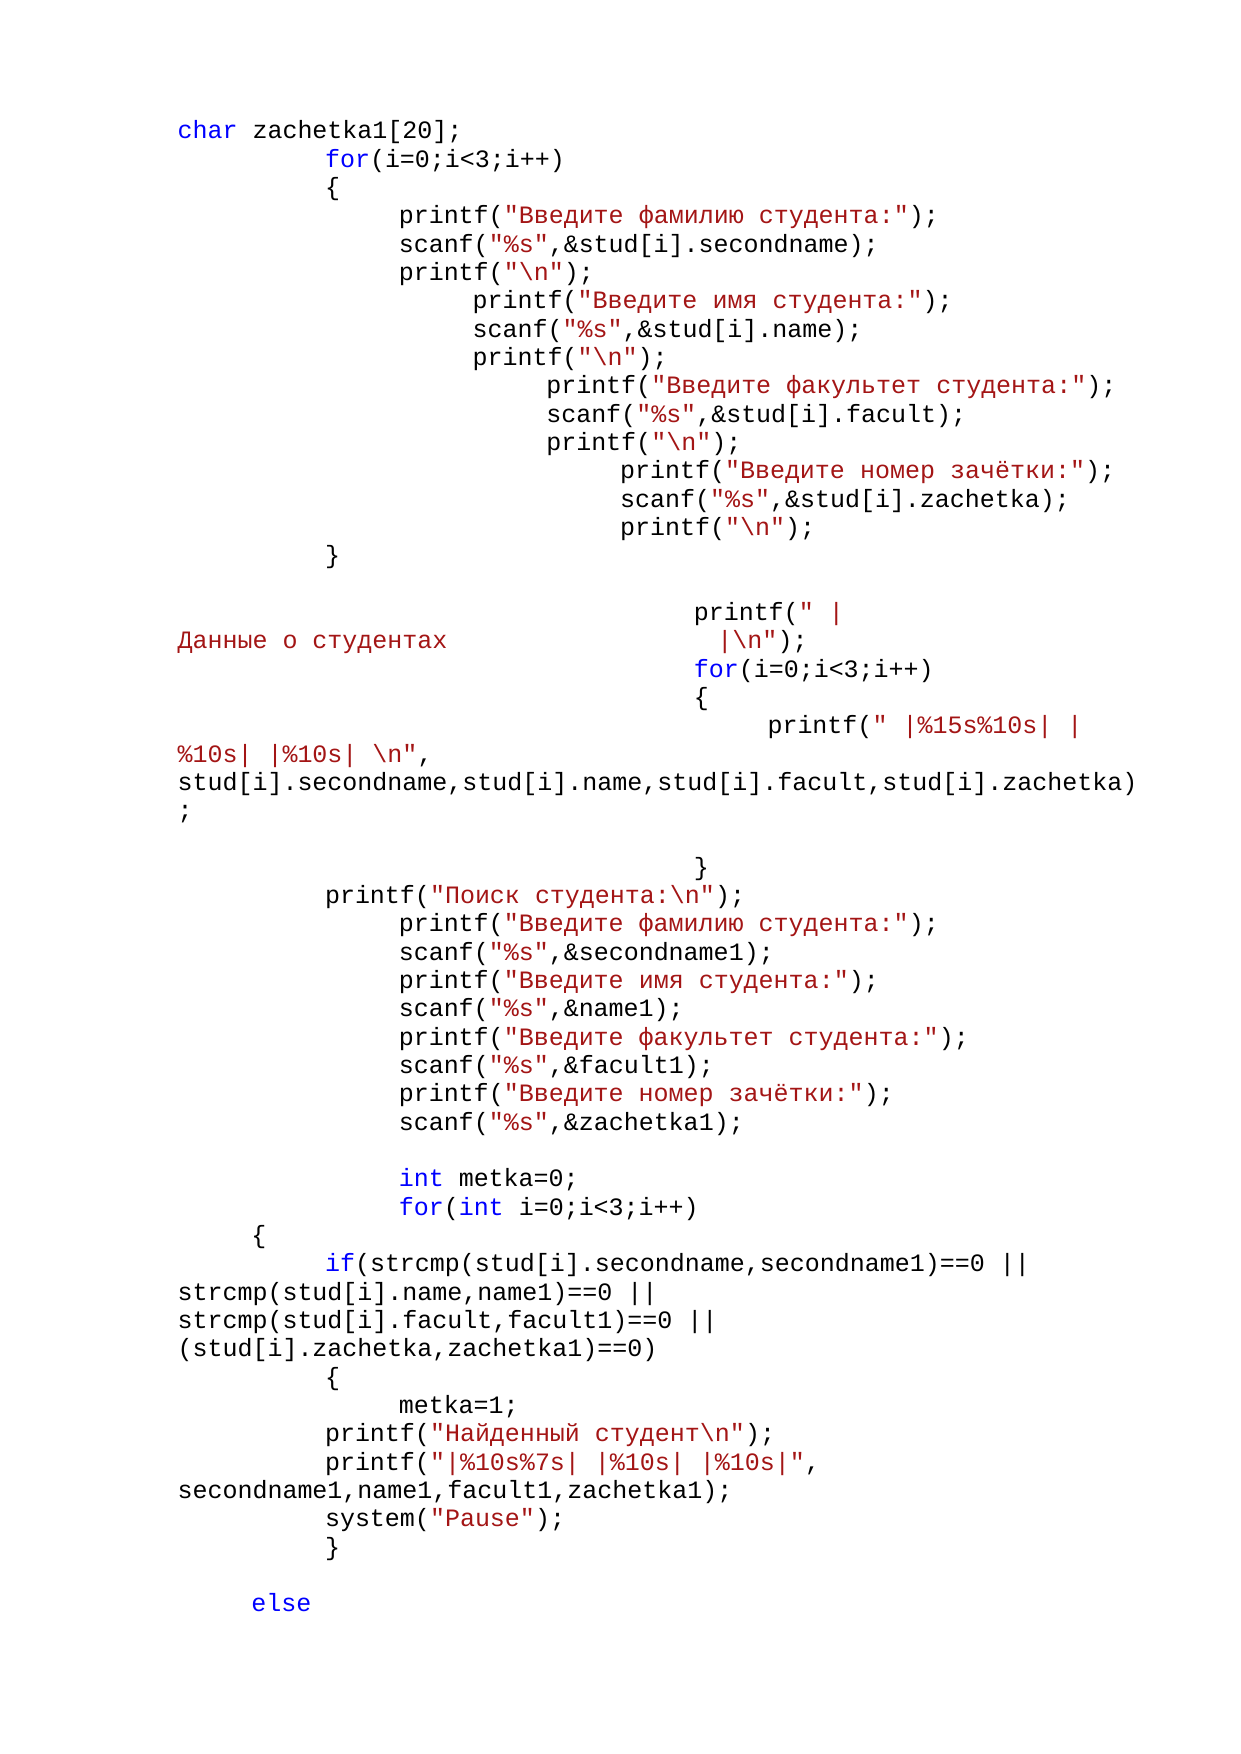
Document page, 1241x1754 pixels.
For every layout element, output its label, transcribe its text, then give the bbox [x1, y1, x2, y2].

text for(i=0;i<3;i++) [177, 146, 1152, 175]
text printf("Поиск студента:\n"); [177, 882, 1152, 911]
text scanf("%s",&facult1); [177, 1052, 1152, 1081]
text printf("|%10s%7s| |%10s| |%10s|", secondname1,name1,facult1,zachetka1); [177, 1449, 1152, 1506]
text if(strcmp(stud[i].secondname,secondname1)==0 || strcmp(stud[i].name,name1)==0 || strcmp(stud[i].facult,facult1)==0 || (stud[i].zachetka,zachetka1)==0) [177, 1251, 1152, 1364]
text printf("Введите факультет студента:"); [177, 1024, 1152, 1052]
text { [177, 1222, 1152, 1251]
text printf("Введите фамилию студента:"); [177, 203, 1152, 231]
text } [177, 1534, 1152, 1562]
text printf("Введите номер зачётки:"); [177, 1081, 1152, 1109]
text for(i=0;i<3;i++) [177, 656, 1152, 684]
text } [177, 854, 1152, 882]
text { [177, 684, 1152, 713]
text scanf("%s",&stud[i].secondname); [177, 231, 1152, 260]
text printf("\n"); [177, 430, 1152, 458]
text scanf("%s",&secondname1); [177, 939, 1152, 967]
text printf("Введите факультет студента:"); [177, 373, 1152, 401]
text printf("Введите номер зачётки:"); [177, 458, 1152, 486]
text printf("\n"); [177, 260, 1152, 288]
text int metka=0; [177, 1166, 1152, 1194]
text scanf("%s",&stud[i].zachetka); [177, 486, 1152, 515]
text scanf("%s",&name1); [177, 996, 1152, 1024]
text printf("Введите имя студента:"); [177, 288, 1152, 316]
text for(int i=0;i<3;i++) [177, 1194, 1152, 1222]
text scanf("%s",&zachetka1); [177, 1109, 1152, 1137]
text { [177, 1364, 1152, 1392]
text printf(" | Данные о студентах |\n"); [177, 599, 1152, 656]
text printf("\n"); [177, 515, 1152, 543]
text printf("Введите фамилию студента:"); [177, 911, 1152, 939]
text char zachetka1[20]; [177, 118, 1152, 146]
text printf("Введите имя студента:"); [177, 967, 1152, 996]
text } [177, 543, 1152, 571]
text { [177, 175, 1152, 203]
text scanf("%s",&stud[i].facult); [177, 401, 1152, 430]
text system("Pause"); [177, 1506, 1152, 1534]
text printf("Найденный студент\n"); [177, 1421, 1152, 1449]
text printf(" |%15s%10s| |%10s| |%10s| \n", stud[i].secondname,stud[i].name,stud[i].facult,stud[i].zachetka); [177, 713, 1152, 826]
text scanf("%s",&stud[i].name); [177, 316, 1152, 345]
text metka=1; [177, 1392, 1152, 1421]
text printf("\n"); [177, 345, 1152, 373]
text else [177, 1591, 1152, 1619]
